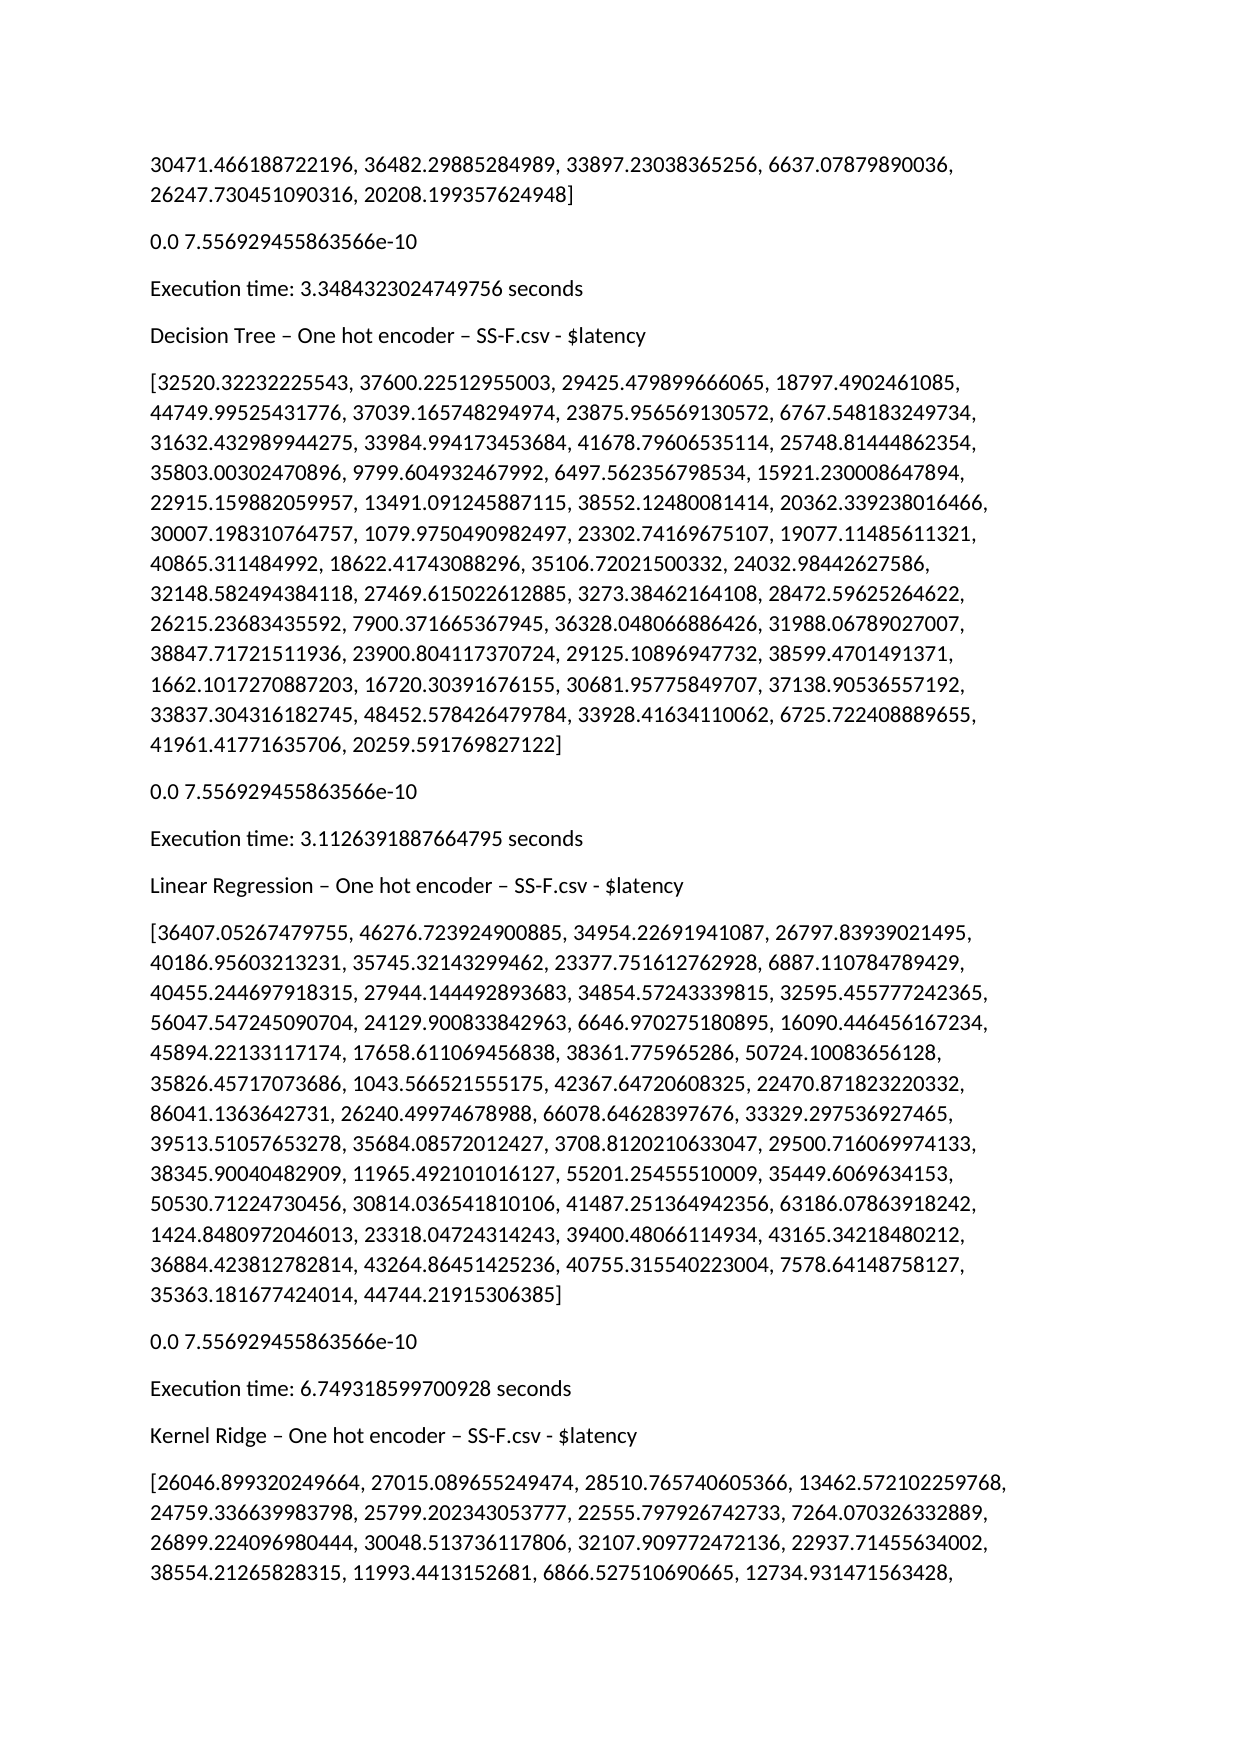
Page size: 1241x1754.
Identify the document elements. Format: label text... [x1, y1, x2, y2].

text Execution time: 6.749318599700928 seconds [150, 1374, 1090, 1402]
text [32520.32232225543, 37600.22512955003, 29425.479899666065, 18797.4902461085, 44749.99525431776, 37039.165748294974, 23875.956569130572, 6767.548183249734, 31632.432989944275, 33984.994173453684, 41678.79606535114, 25748.81444862354, 35803.00302470896, 9799.604932467992, 6497.562356798534, 15921.230008647894, 22915.159882059957, 13491.091245887115, 38552.12480081414, 20362.339238016466, 30007.198310764757, 1079.9750490982497, 23302.74169675107, 19077.11485611321, 40865.311484992, 18622.41743088296, 35106.72021500332, 24032.98442627586, 32148.582494384118, 27469.615022612885, 3273.38462164108, 28472.59625264622, 26215.23683435592, 7900.371665367945, 36328.048066886426, 31988.06789027007, 38847.71721511936, 23900.804117370724, 29125.10896947732, 38599.4701491371, 1662.1017270887203, 16720.30391676155, 30681.95775849707, 37138.90536557192, 33837.304316182745, 48452.578426479784, 33928.41634110062, 6725.722408889655, 41961.41771635706, 20259.591769827122] [150, 368, 1090, 758]
text 0.0 7.556929455863566e-10 [150, 1327, 1090, 1355]
text Linear Regression – One hot encoder – SS-F.csv - $latency [150, 871, 1090, 899]
text Execution time: 3.3484323024749756 seconds [150, 274, 1090, 302]
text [150, 150, 1090, 208]
text Kernel Ridge – One hot encoder – SS-F.csv - $latency [150, 1421, 1090, 1449]
text 0.0 7.556929455863566e-10 [150, 227, 1090, 255]
text [36407.05267479755, 46276.723924900885, 34954.22691941087, 26797.83939021495, 40186.95603213231, 35745.32143299462, 23377.751612762928, 6887.110784789429, 40455.244697918315, 27944.144492893683, 34854.57243339815, 32595.455777242365, 56047.547245090704, 24129.900833842963, 6646.970275180895, 16090.446456167234, 45894.22133117174, 17658.611069456838, 38361.775965286, 50724.10083656128, 35826.45717073686, 1043.566521555175, 42367.64720608325, 22470.871823220332, 86041.1363642731, 26240.49974678988, 66078.64628397676, 33329.297536927465, 39513.51057653278, 35684.08572012427, 3708.8120210633047, 29500.716069974133, 38345.90040482909, 11965.492101016127, 55201.25455510009, 35449.6069634153, 50530.71224730456, 30814.036541810106, 41487.251364942356, 63186.07863918242, 1424.8480972046013, 23318.04724314243, 39400.48066114934, 43165.34218480212, 36884.423812782814, 43264.86451425236, 40755.315540223004, 7578.64148758127, 35363.181677424014, 44744.21915306385] [150, 918, 1090, 1308]
text Decision Tree – One hot encoder – SS-F.csv - $latency [150, 321, 1090, 349]
text Execution time: 3.1126391887664795 seconds [150, 824, 1090, 852]
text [150, 1468, 1090, 1586]
text 0.0 7.556929455863566e-10 [150, 777, 1090, 805]
